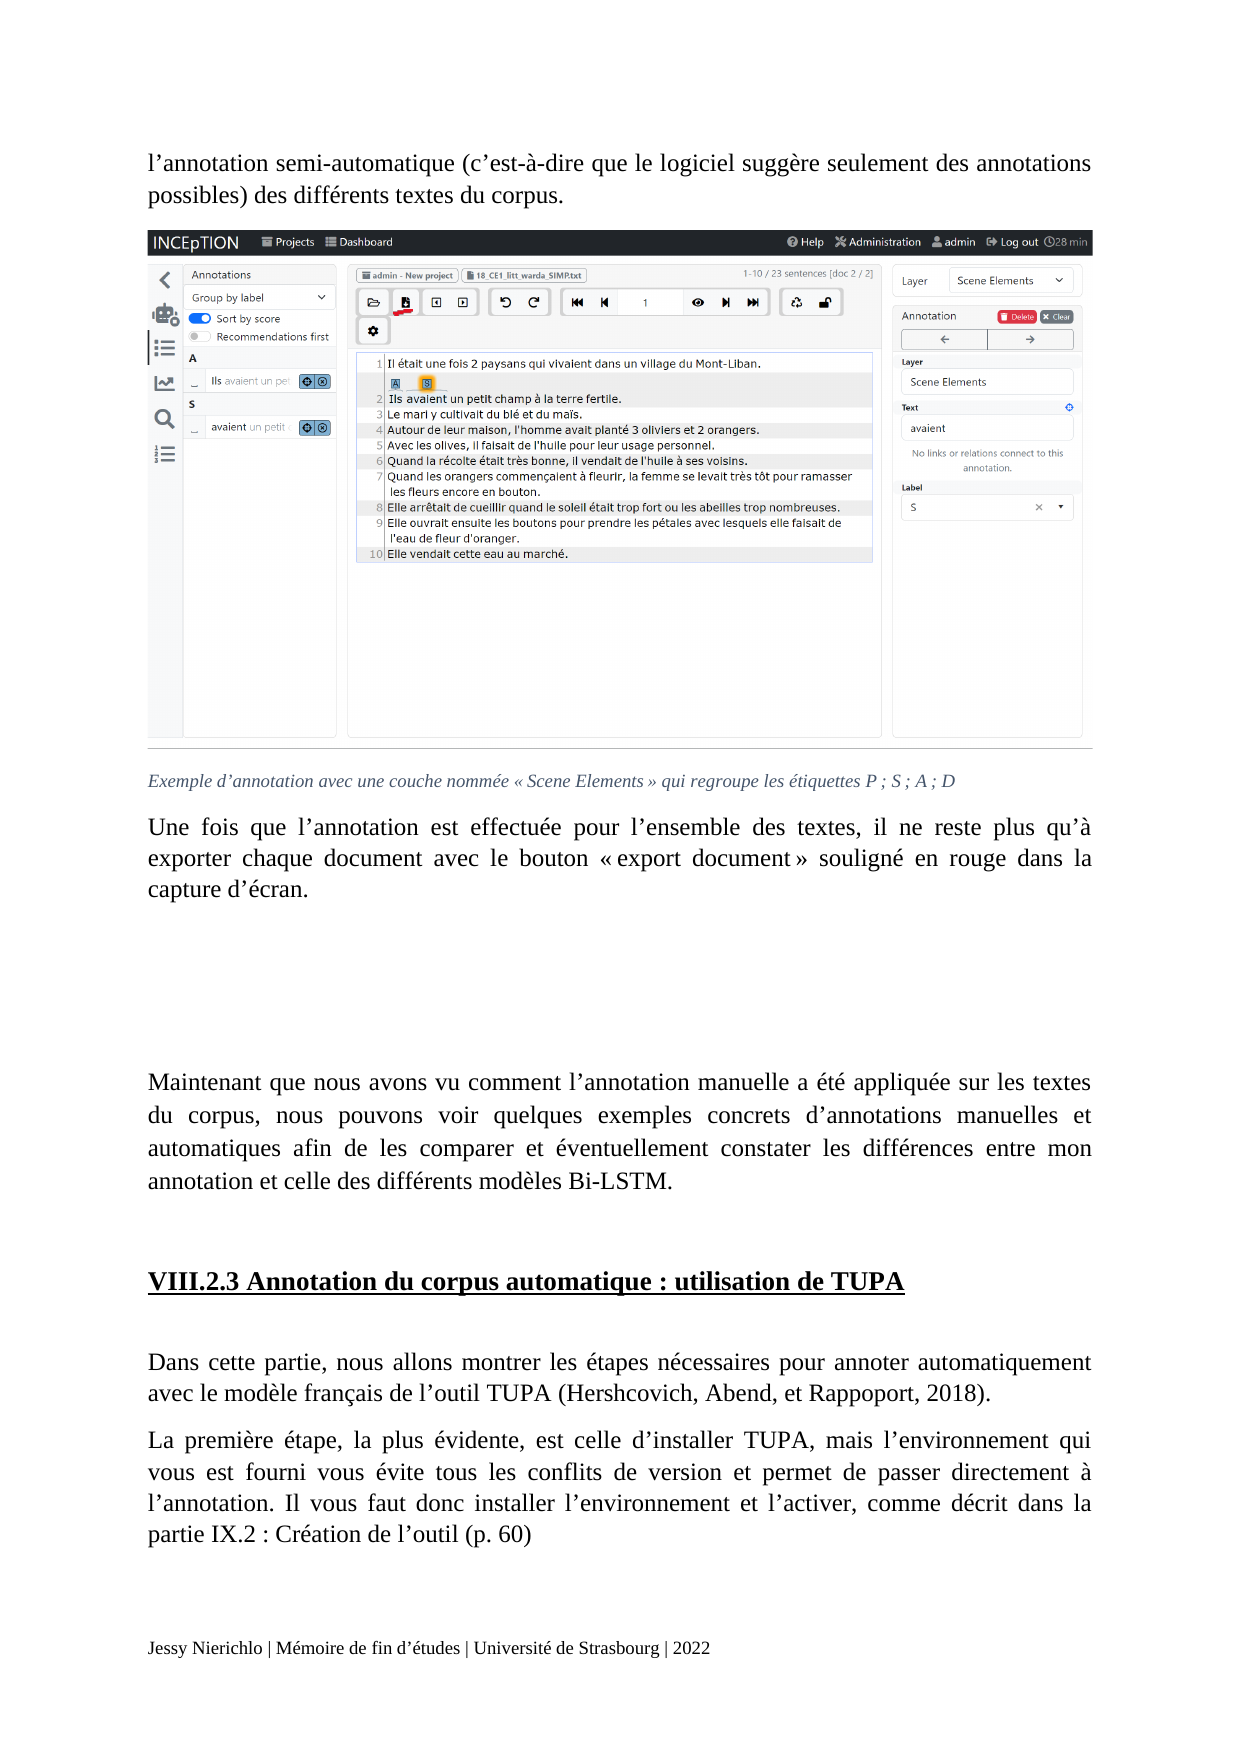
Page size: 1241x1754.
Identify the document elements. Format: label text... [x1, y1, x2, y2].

subtitle VIII.2.3 Annotation du corpus automatique : utilisation de TUPA [148, 1266, 1093, 1297]
text Maintenant que nous avons vu comment l’annotation manuelle a été appliquée sur les textes du corpus, nous pouvons voir quelques exemples concrets d’annotations manuelles et automatiques afin de les comparer et éventuellement constater les différences entre mon annotation et celle des différents modèles Bi-LSTM. [148, 1067, 1093, 1195]
text Exemple d’annotation avec une couche nommée « Scene Elements » qui regroupe les étiquettes P ; S ; A ; D [148, 770, 1093, 791]
text Une fois que l’annotation est effectuée pour l’ensemble des textes, il ne reste plus qu’à exporter chaque document avec le bouton « export document » souligné en rouge dans la capture d’écran. [148, 812, 1093, 903]
picture [147, 230, 1093, 749]
text La première étape, la plus évidente, est celle d’installer TUPA, mais l’environnement qui vous est fourni vous évite tous les conflits de version et permet de passer directement à l’annotation. Il vous faut donc installer l’environnement et l’activer, comme décrit dans la partie IX.2 : Création de l’outil (p. 57) [148, 1426, 1093, 1547]
text Dans cette partie, nous allons montrer les étapes nécessaires pour annoter automatiquement avec le modèle français de l’outil TUPA (Hershcovich, Abend, et Rappoport, 2018). [148, 1347, 1093, 1407]
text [148, 148, 1093, 209]
